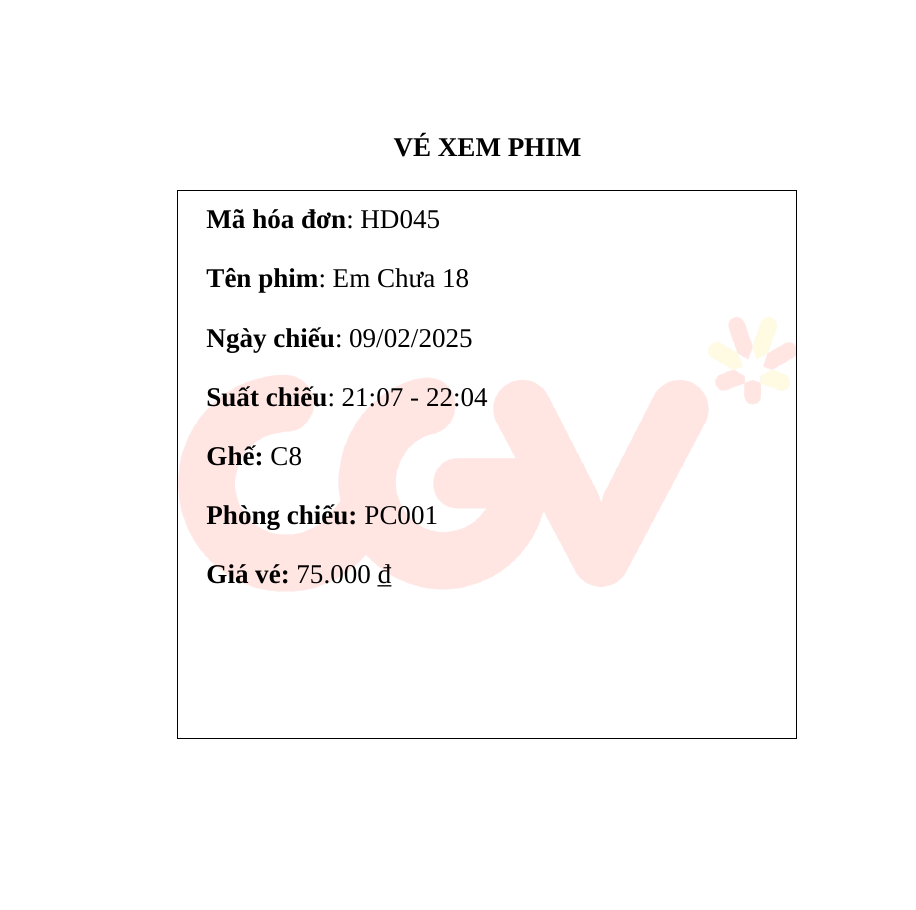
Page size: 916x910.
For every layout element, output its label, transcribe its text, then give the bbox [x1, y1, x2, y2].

text VÉ XEM PHIM [177, 131, 797, 162]
table_header Mã hóa đơn: HD045 Tên phim: Em Chưa 18 Ngày chiếu: 09/02/2025 Suất chiếu: 21:07 - 22:04 Ghế: C8 Phòng chiếu: PC001 Giá vé: 75.000 ₫ [178, 191, 796, 737]
